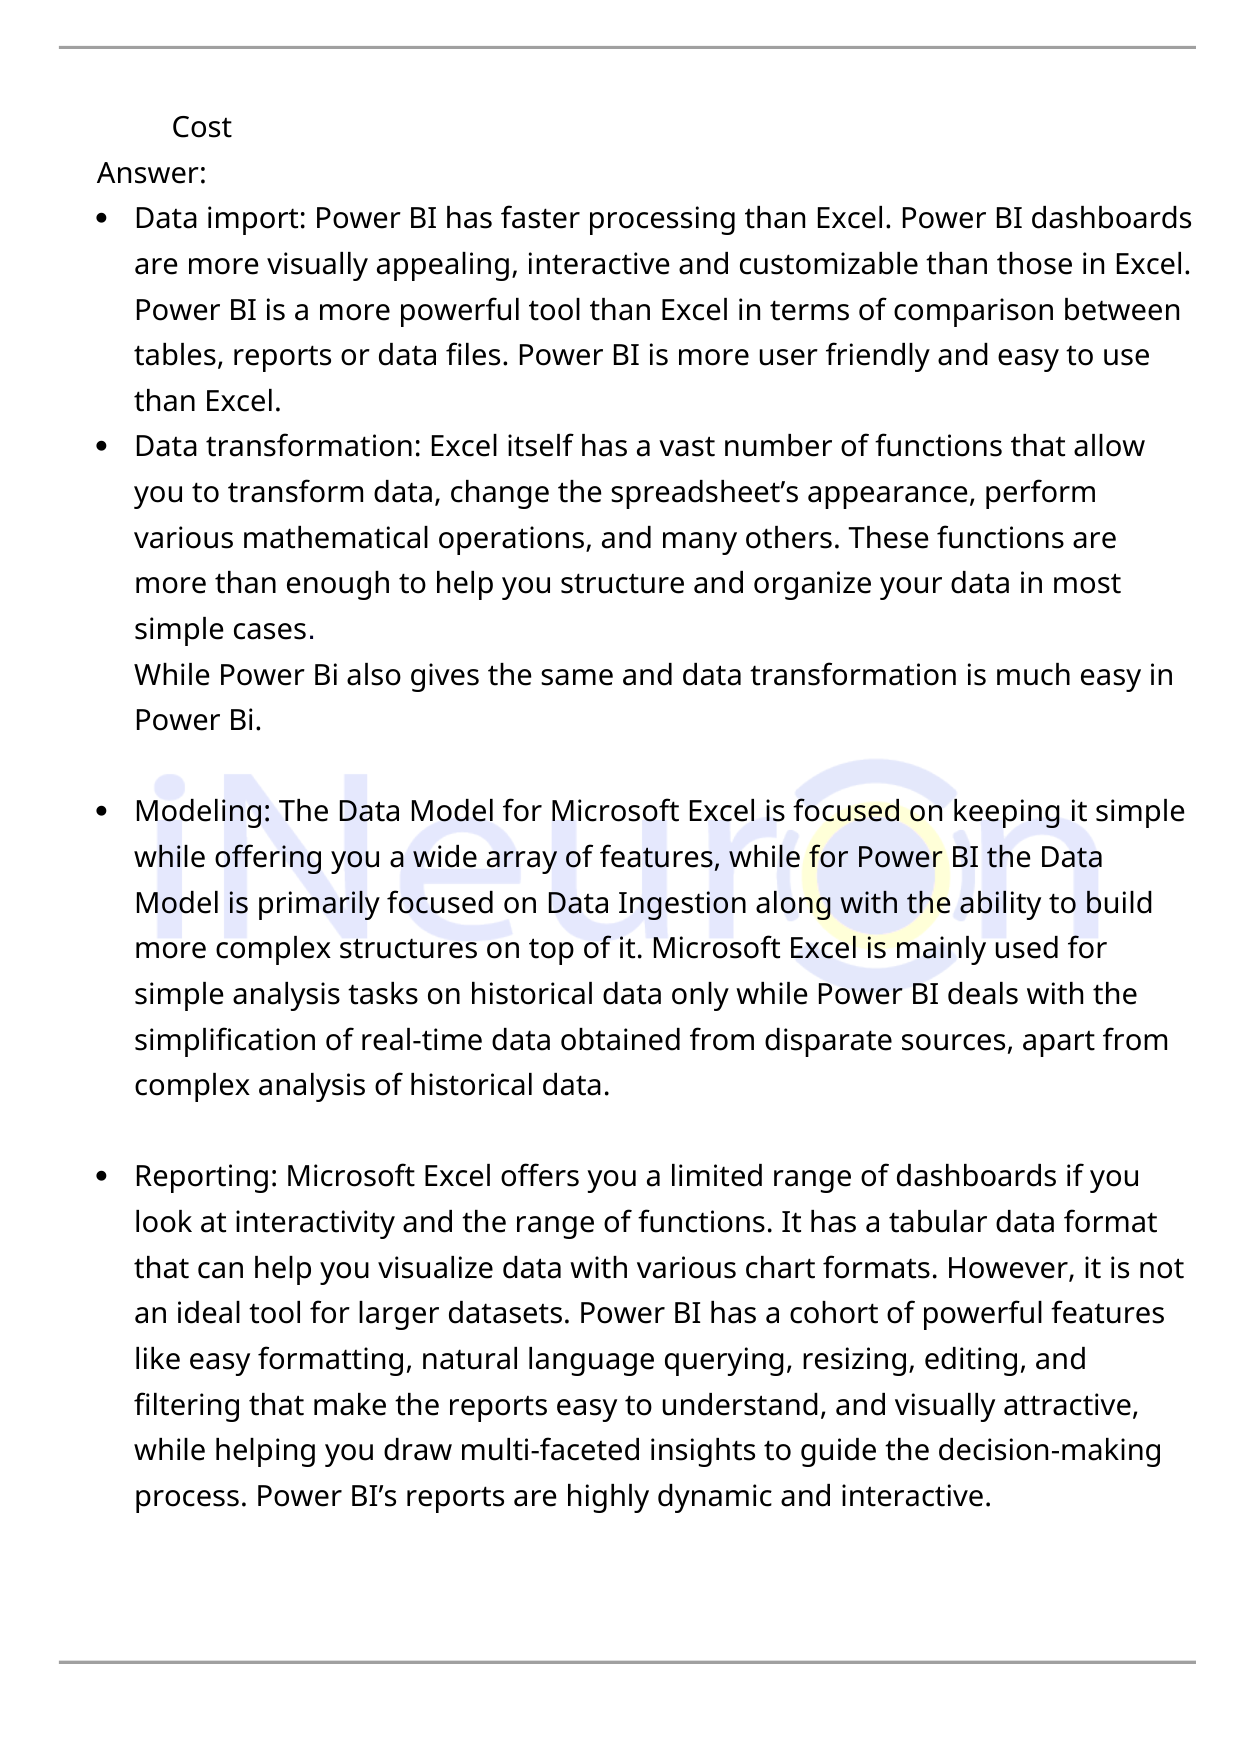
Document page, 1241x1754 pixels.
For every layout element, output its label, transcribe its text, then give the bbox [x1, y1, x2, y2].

list Reporting: Microsoft Excel offers you a limited range of dashboards if you look at interactivity and the range of functions. It has a tabular data format that can help you visualize data with various chart formats. However, it is not an ideal tool for larger datasets. Power BI has a cohort of powerful features like easy formatting, natural language querying, resizing, editing, and filtering that make the reports easy to understand, and visually attractive, while helping you draw multi-faceted insights to guide the decision-making process. Power BI’s reports are highly dynamic and interactive. [96, 1156, 1196, 1515]
list Modeling: The Data Model for Microsoft Excel is focused on keeping it simple while offering you a wide array of features, while for Power BI the Data Model is primarily focused on Data Ingestion along with the ability to build more complex structures on top of it. Microsoft Excel is mainly used for simple analysis tasks on historical data only while Power BI deals with the simplification of real-time data obtained from disparate sources, apart from complex analysis of historical data. [96, 791, 1196, 1104]
list While Power Bi also gives the same and data transformation is much easy in Power Bi. [134, 654, 1196, 739]
text Answer: [59, 152, 1196, 192]
list Data import: Power BI has faster processing than Excel. Power BI dashboards are more visually appealing, interactive and customizable than those in Excel. Power BI is a more powerful tool than Excel in terms of comparison between tables, reports or data files. Power BI is more user friendly and easy to use than Excel. [96, 197, 1196, 420]
text Cost [171, 106, 1196, 146]
list Data transformation: Excel itself has a vast number of functions that allow you to transform data, change the spreadsheet’s appearance, perform various mathematical operations, and many others. These functions are more than enough to help you structure and organize your data in most simple cases. [96, 426, 1196, 648]
